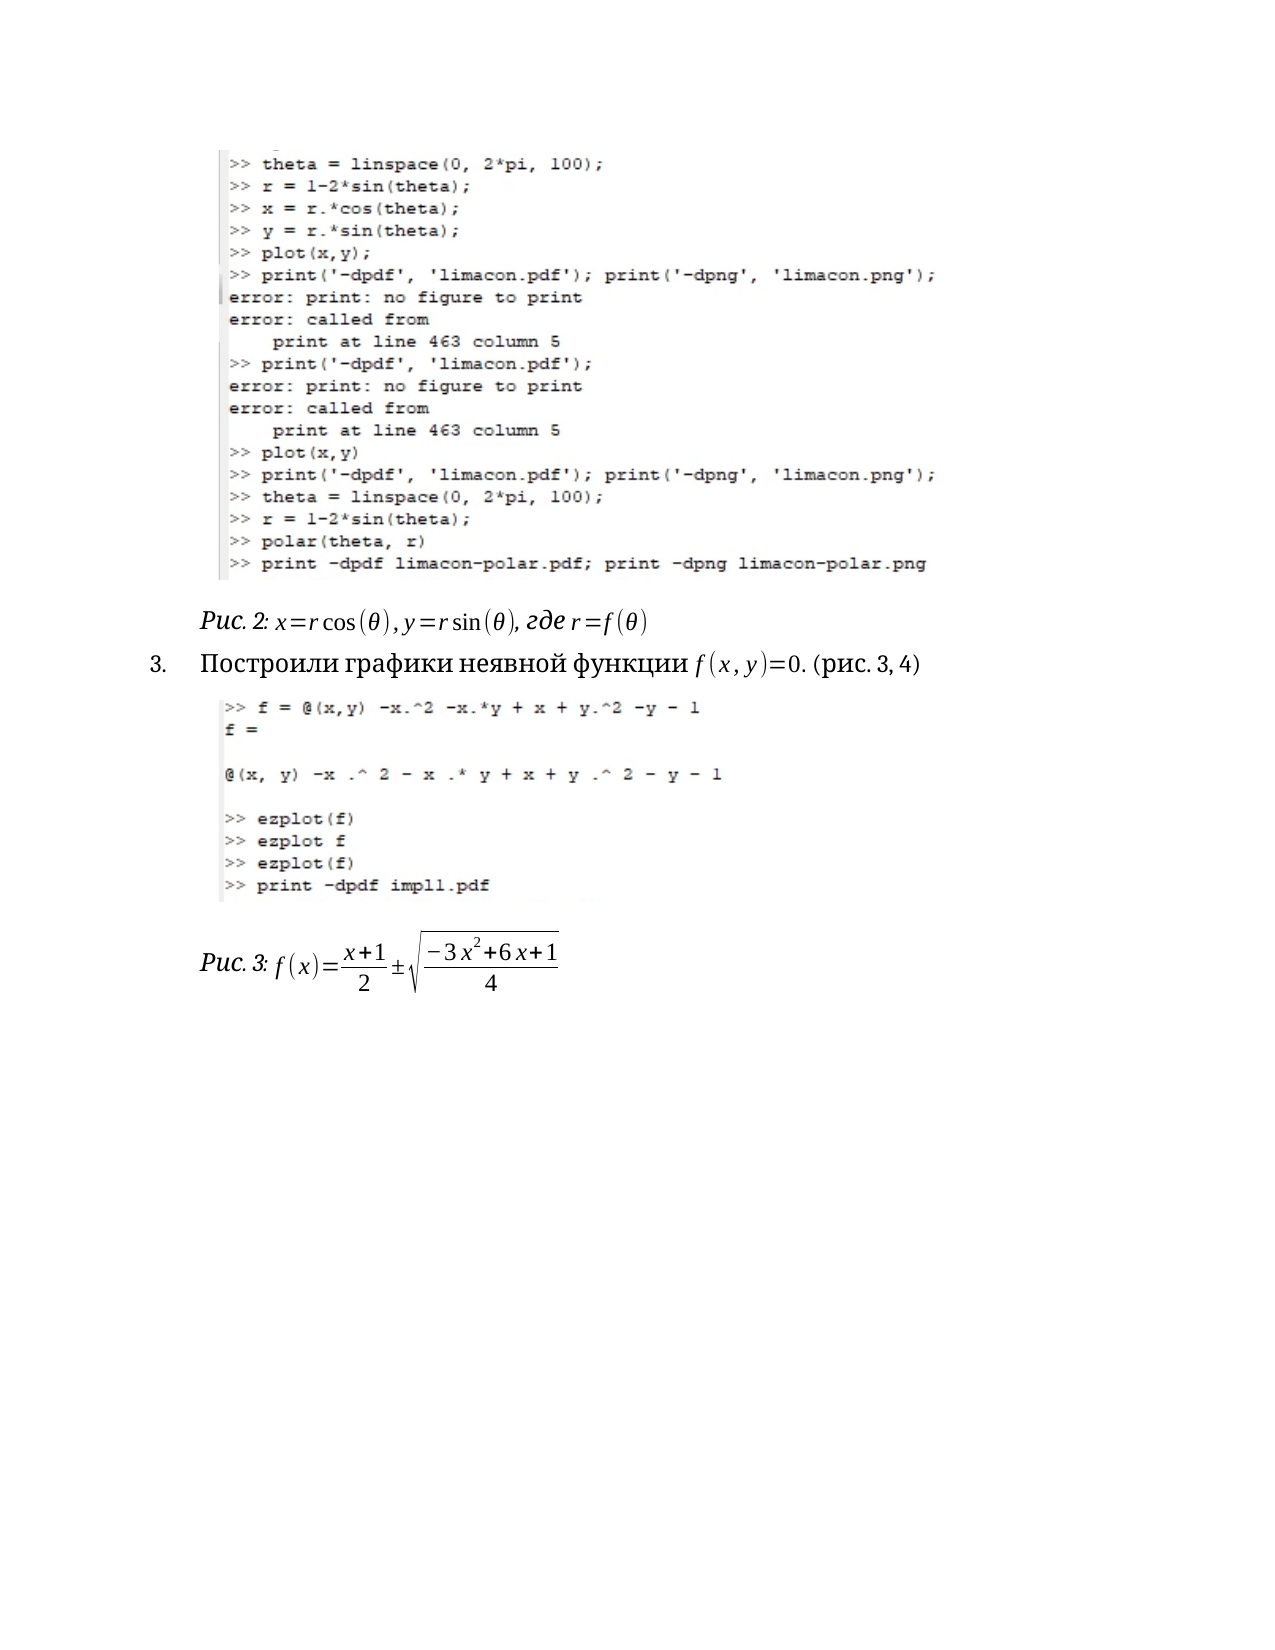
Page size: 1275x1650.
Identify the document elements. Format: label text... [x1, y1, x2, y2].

picture [218, 700, 745, 902]
list Построили графики неявной функции . (рис. 3, 4) [150, 649, 1125, 679]
picture [218, 150, 985, 580]
list Рис. 2: , где [150, 607, 1125, 637]
list Рис. 3: [150, 929, 1125, 997]
